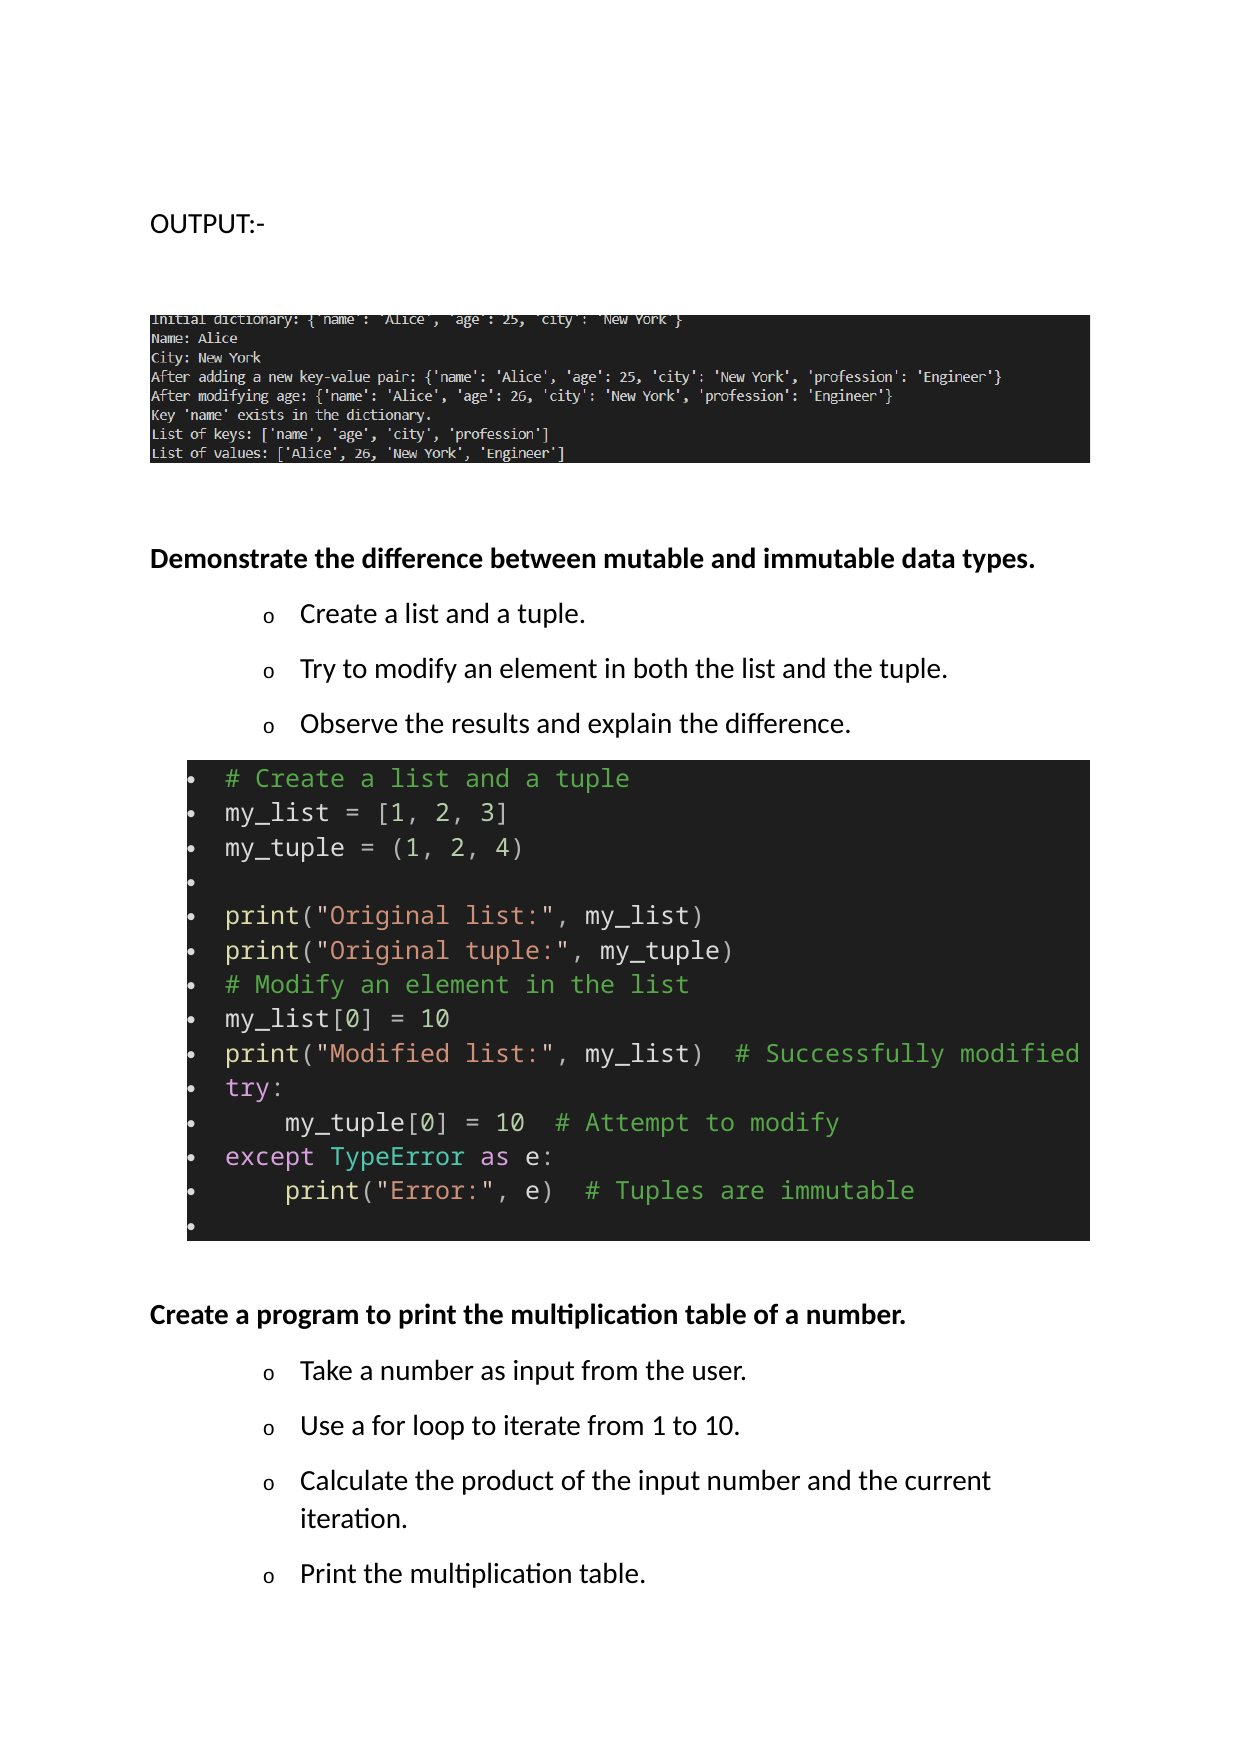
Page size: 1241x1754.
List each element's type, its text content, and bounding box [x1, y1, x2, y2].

list Try to modify an element in both the list and the tuple. [262, 650, 1090, 686]
text Create a program to print the multiplication table of a number. [150, 1296, 1090, 1332]
list Create a list and a tuple. [262, 595, 1090, 630]
list except TypeError as e: [187, 1138, 1090, 1173]
list my_tuple[0] = 10 # Attempt to modify [187, 1104, 1090, 1138]
list print("Modified list:", my_list) # Successfully modified [187, 1035, 1090, 1069]
list my_list[0] = 10 [187, 1001, 1090, 1035]
list Calculate the product of the input number and the current iteration. [262, 1462, 1090, 1536]
list my_list = [1, 2, 3] [187, 794, 1090, 829]
text OUTPUT:- [150, 205, 1090, 241]
list Use a for loop to iterate from 1 to 10. [262, 1407, 1090, 1442]
list Observe the results and explain the difference. [262, 705, 1090, 741]
list # Create a list and a tuple [187, 760, 1090, 794]
list my_tuple = (1, 2, 4) [187, 829, 1090, 863]
text Demonstrate the difference between mutable and immutable data types. [150, 540, 1090, 575]
picture [150, 315, 1091, 463]
list Print the multiplication table. [262, 1555, 1090, 1591]
list print("Original tuple:", my_tuple) [187, 932, 1090, 966]
list try: [187, 1069, 1090, 1104]
list # Modify an element in the list [187, 966, 1090, 1001]
list print("Original list:", my_list) [187, 898, 1090, 932]
list Take a number as input from the user. [262, 1352, 1090, 1387]
list print("Error:", e) # Tuples are immutable [187, 1173, 1090, 1207]
